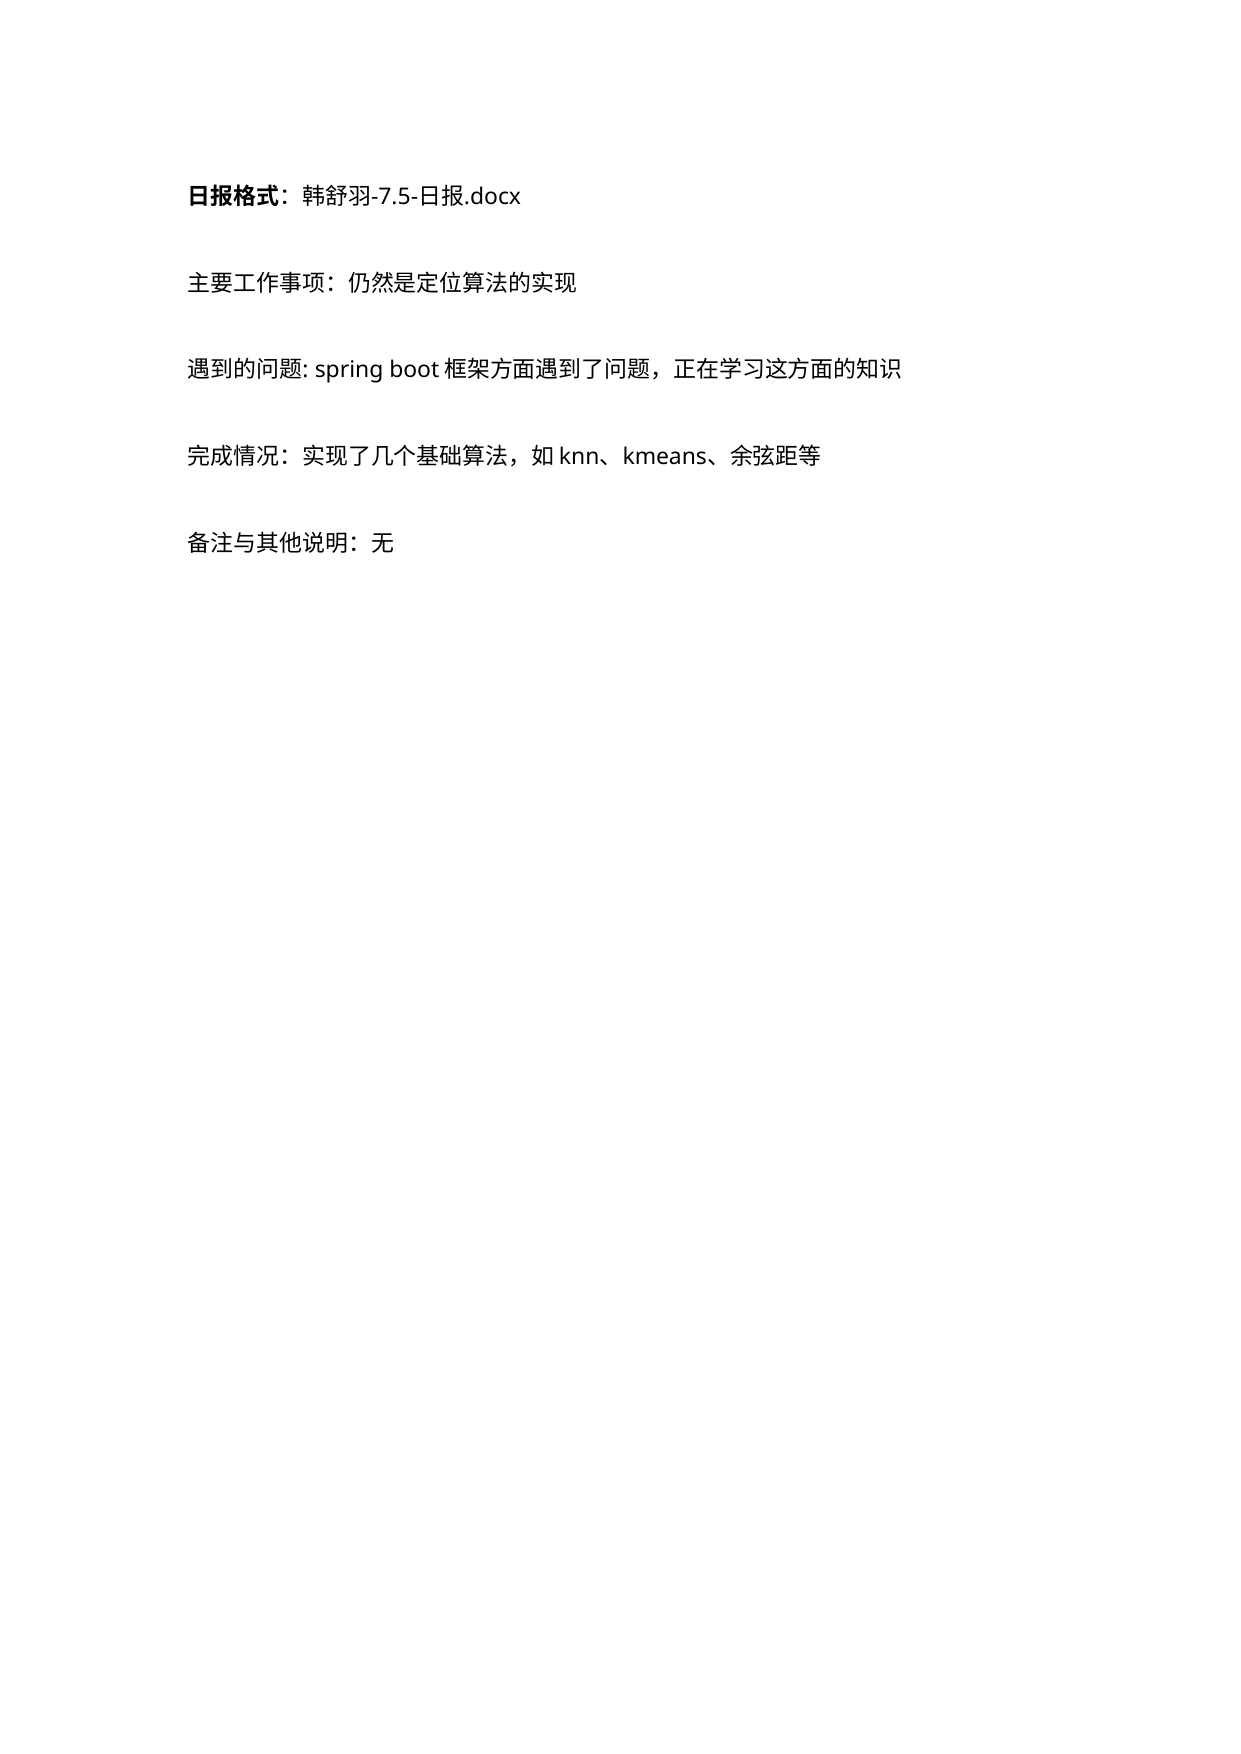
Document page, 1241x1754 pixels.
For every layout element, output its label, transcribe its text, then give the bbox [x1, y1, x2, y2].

text 备注与其他说明：无 [187, 508, 1053, 573]
text 日报格式：韩舒羽-7.5-日报.docx [187, 162, 1053, 227]
text 主要工作事项：仍然是定位算法的实现 [187, 249, 1053, 314]
text 遇到的问题: spring boot框架方面遇到了问题，正在学习这方面的知识 [187, 335, 1053, 400]
text 完成情况：实现了几个基础算法，如knn、kmeans、余弦距等 [187, 422, 1053, 487]
